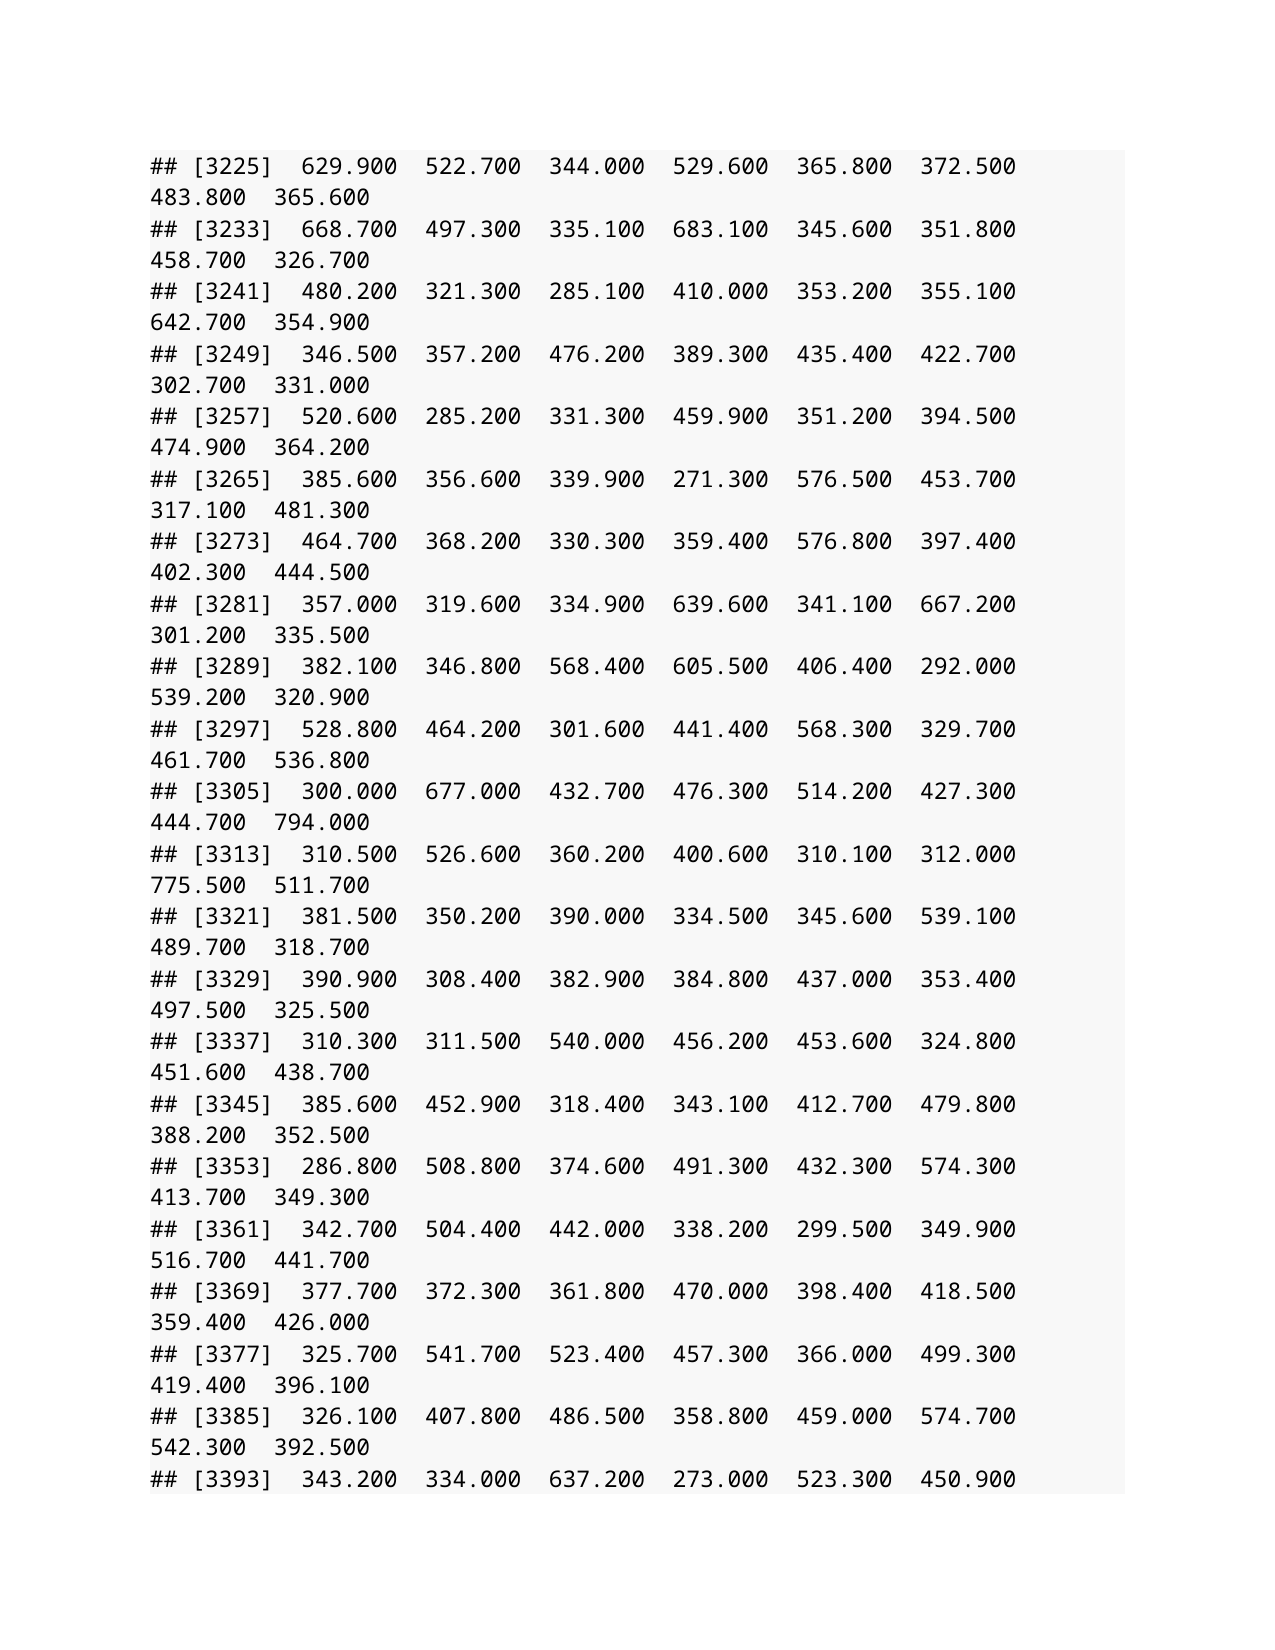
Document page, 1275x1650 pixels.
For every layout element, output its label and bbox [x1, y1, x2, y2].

text [150, 150, 1125, 1494]
